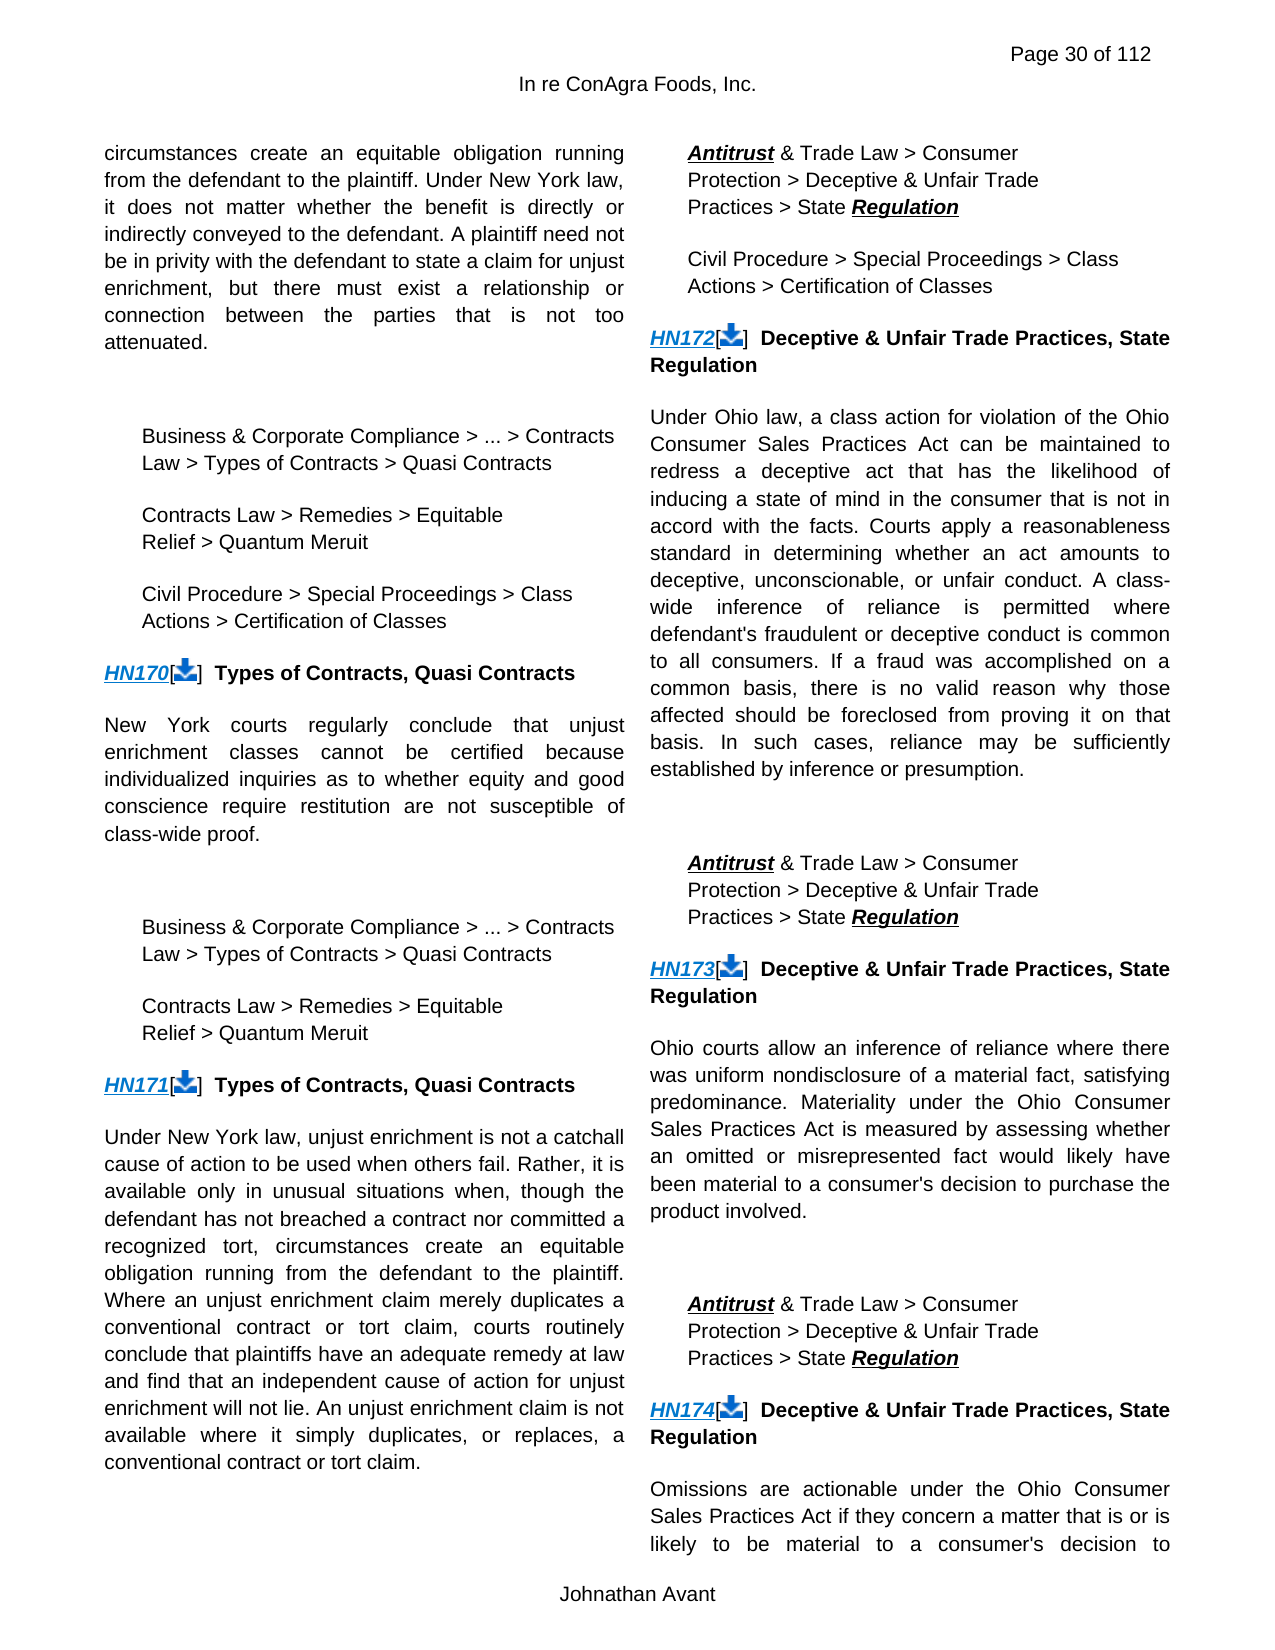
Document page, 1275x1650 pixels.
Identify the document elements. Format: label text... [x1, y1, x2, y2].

text Contracts Law > Remedies > Equitable Relief > Quantum Meruit [142, 499, 625, 554]
text HN173[] Deceptive & Unfair Trade Practices, State Regulation [650, 954, 1171, 1008]
text Business & Corporate Compliance > ... > Contracts Law > Types of Contracts > Quasi Contracts [142, 420, 625, 474]
picture [720, 954, 743, 977]
picture [174, 1070, 197, 1093]
text Contracts Law > Remedies > Equitable Relief > Quantum Meruit [142, 991, 625, 1045]
text New York courts regularly conclude that unjust enrichment classes cannot be certified because individualized inquiries as to whether equity and good conscience require restitution are not susceptible of class-wide proof. [104, 710, 625, 845]
text HN170[] Types of Contracts, Quasi Contracts [104, 658, 625, 685]
picture [720, 1395, 743, 1418]
text HN171[] Types of Contracts, Quasi Contracts [104, 1070, 625, 1097]
text HN174[] Deceptive & Unfair Trade Practices, State Regulation [650, 1395, 1171, 1449]
text Under New York law, unjust enrichment is not a catchall cause of action to be used when others fail. Rather, it is available only in unusual situations when, though the defendant has not breached a contract nor committed a recognized tort, circumstances create an equitable obligation running from the defendant to the plaintiff. Where an unjust enrichment claim merely duplicates a conventional contract or tort claim, courts routinely conclude that plaintiffs have an adequate remedy at law and find that an independent cause of action for unjust enrichment will not lie. An unjust enrichment claim is not available where it simply duplicates, or replaces, a conventional contract or tort claim. [104, 1122, 625, 1474]
text Civil Procedure > Special Proceedings > Class Actions > Certification of Classes [687, 244, 1171, 298]
text Antitrust & Trade Law > Consumer Protection > Deceptive & Unfair Trade Practices > State Regulation [687, 1289, 1171, 1370]
picture [720, 323, 743, 346]
picture [174, 658, 197, 681]
text Antitrust & Trade Law > Consumer Protection > Deceptive & Unfair Trade Practices > State Regulation [687, 137, 1171, 219]
text Business & Corporate Compliance > ... > Contracts Law > Types of Contracts > Quasi Contracts [142, 912, 625, 966]
text Civil Procedure > Special Proceedings > Class Actions > Certification of Classes [142, 579, 625, 633]
text Antitrust & Trade Law > Consumer Protection > Deceptive & Unfair Trade Practices > State Regulation [687, 847, 1171, 929]
text Ohio courts allow an inference of reliance where there was uniform nondisclosure of a material fact, satisfying predominance. Materiality under the Ohio Consumer Sales Practices Act is measured by assessing whether an omitted or misrepresented fact would likely have been material to a consumer's decision to purchase the product involved. [650, 1033, 1171, 1222]
text Under Ohio law, a class action for violation of the Ohio Consumer Sales Practices Act can be maintained to redress a deceptive act that has the likelihood of inducing a state of mind in the consumer that is not in accord with the facts. Courts apply a reasonableness standard in determining whether an act amounts to deceptive, unconscionable, or unfair conduct. A class-wide inference of reliance is permitted where defendant's fraudulent or deceptive conduct is common to all consumers. If a fraud was accomplished on a common basis, there is no valid reason why those affected should be foreclosed from proving it on that basis. In such cases, reliance may be sufficiently established by inference or presumption. [650, 402, 1171, 781]
text HN172[] Deceptive & Unfair Trade Practices, State Regulation [650, 323, 1171, 377]
